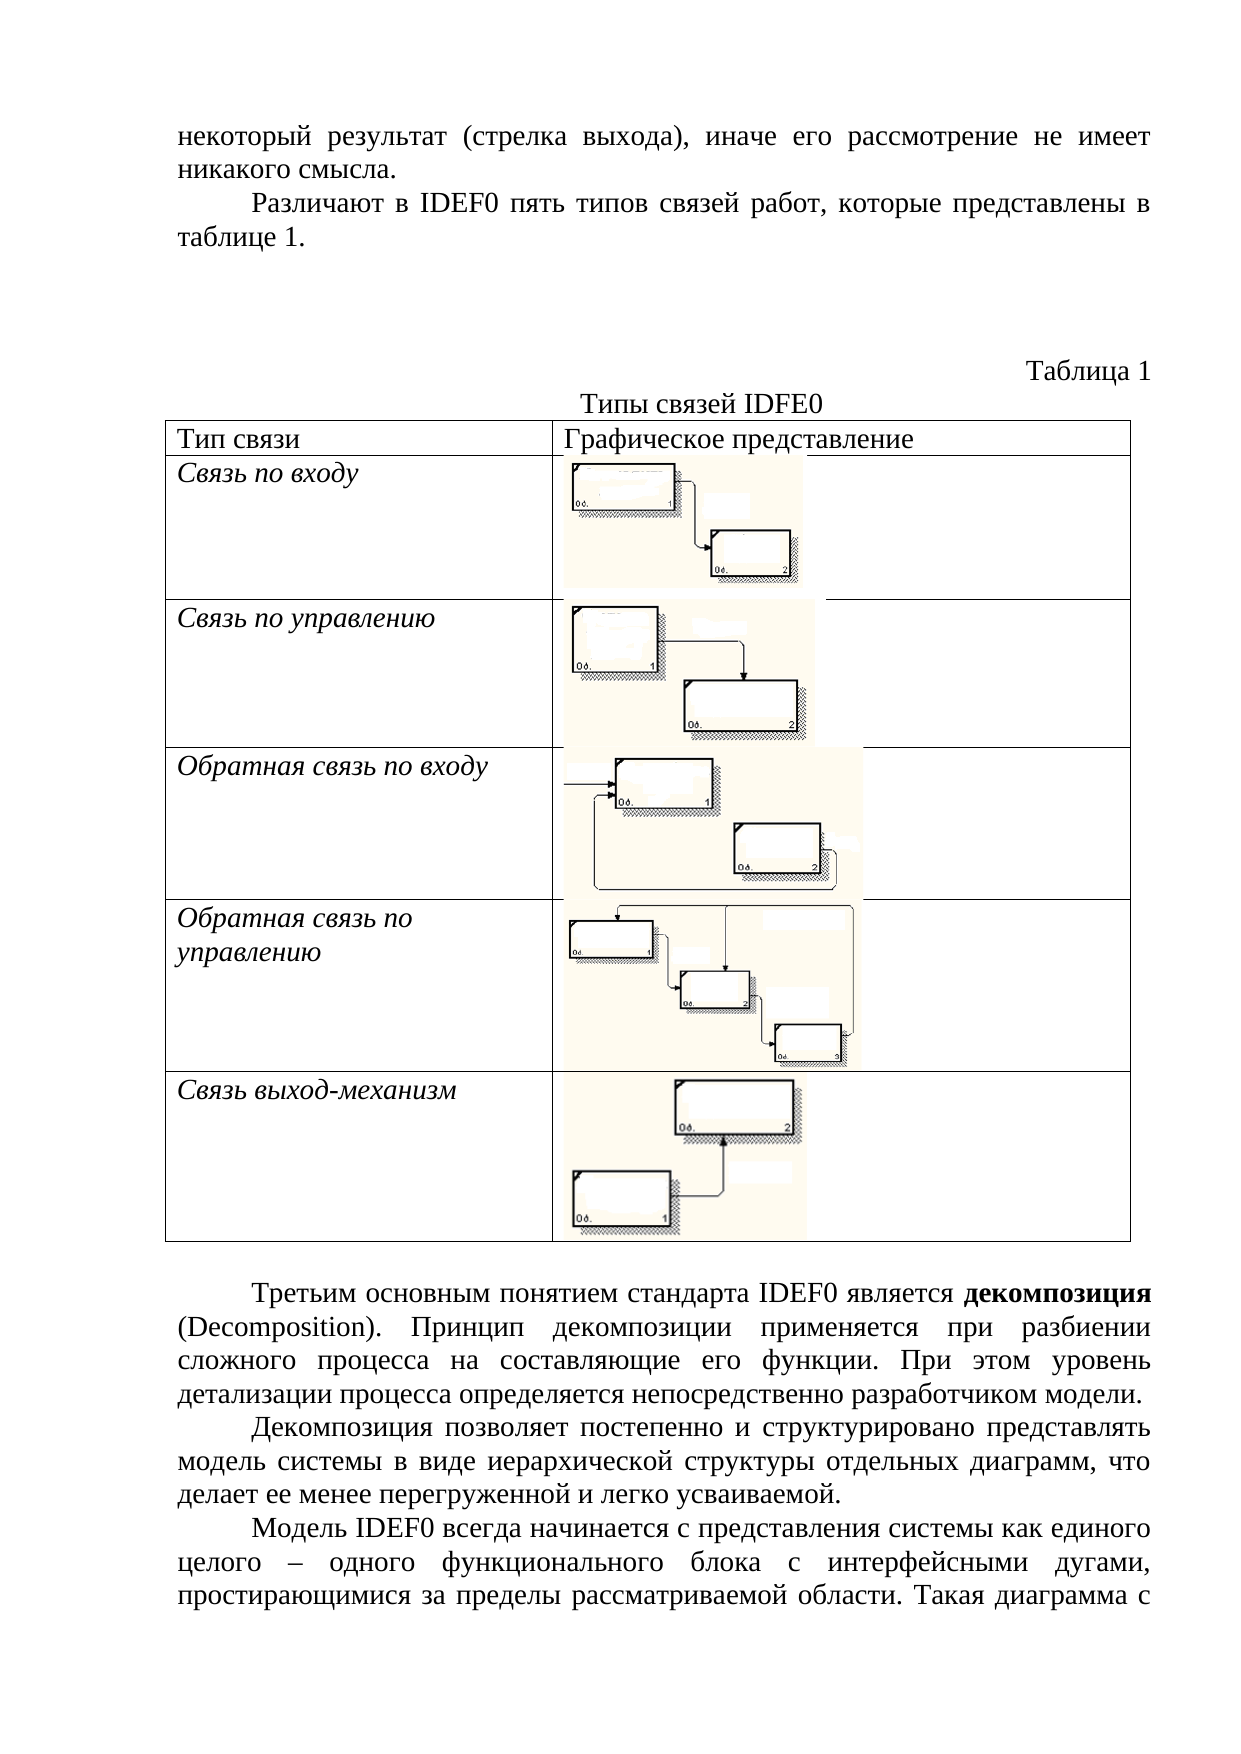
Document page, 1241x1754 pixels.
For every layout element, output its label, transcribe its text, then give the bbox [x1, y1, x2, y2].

table_cell [845, 1072, 1130, 1241]
text Третьим основным понятием стандарта IDEF0 является декомпозиция (Decomposition). Принцип декомпозиции применяется при разбиении сложного процесса на составляющие его функции. При этом уровень детализации процесса определяется непосредственно разработчиком модели. [177, 1275, 1152, 1409]
table_cell [862, 900, 1130, 1071]
table_cell [553, 900, 563, 1071]
table_cell Связь по управлению [166, 600, 552, 747]
table_cell [553, 1072, 563, 1241]
table_cell [553, 456, 1130, 599]
picture [563, 599, 864, 1071]
text Типы связей IDFE0 [177, 386, 1152, 420]
table_cell [826, 600, 1130, 747]
table_header Тип связи [166, 421, 552, 454]
table_cell Обратная связь по управлению [166, 900, 552, 1071]
picture [563, 1072, 845, 1241]
table_cell [553, 748, 563, 899]
table_cell [864, 748, 1130, 899]
table_cell Связь выход-механизм [166, 1072, 552, 1241]
table_header Графическое представление [553, 421, 1130, 454]
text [177, 1510, 1152, 1611]
picture [563, 455, 808, 590]
table_cell [553, 600, 563, 747]
table_cell Связь по входу [166, 456, 552, 599]
text Таблица 1 [177, 353, 1152, 386]
table_cell Обратная связь по входу [166, 748, 552, 899]
text Различают в IDEF0 пять типов связей работ, которые представлены в таблице 1. [177, 185, 1152, 252]
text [177, 118, 1152, 185]
text Декомпозиция позволяет постепенно и структурировано представлять модель системы в виде иерархической структуры отдельных диаграмм, что делает ее менее перегруженной и легко усваиваемой. [177, 1409, 1152, 1510]
